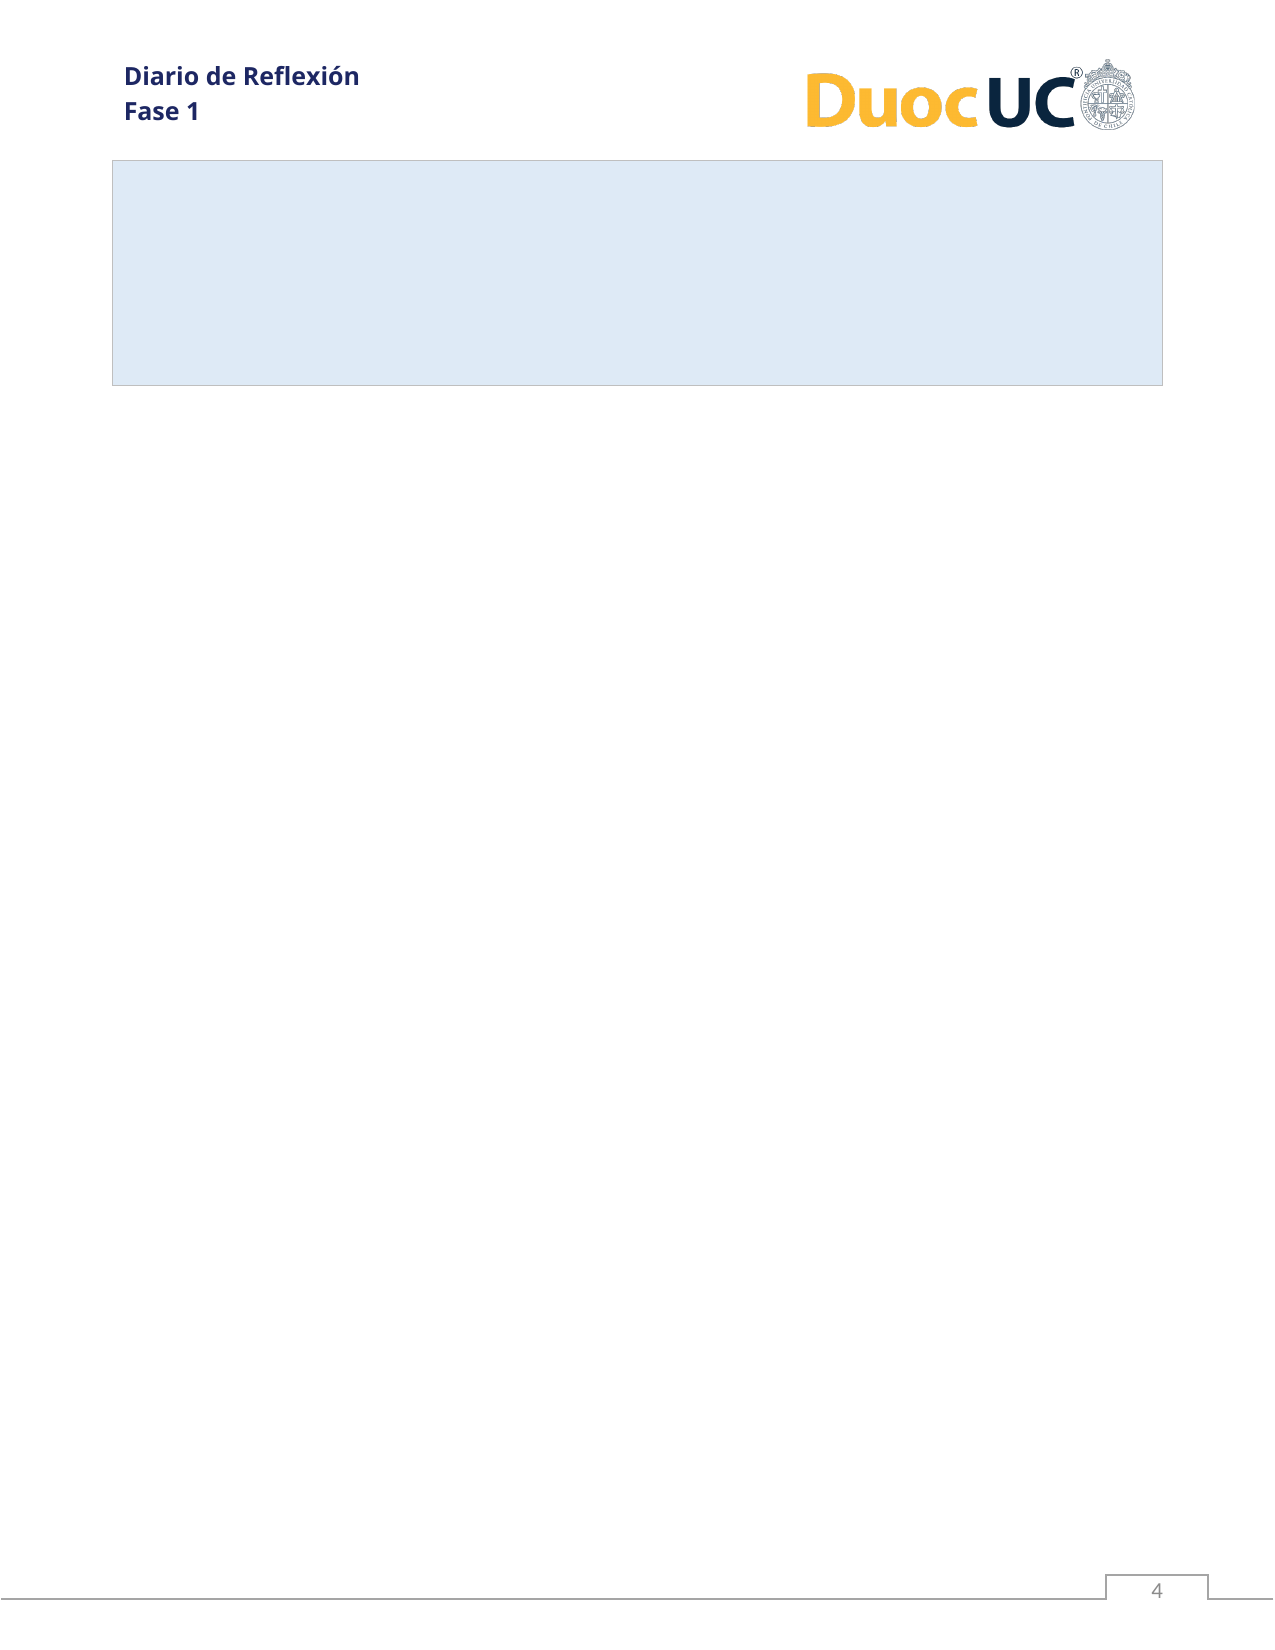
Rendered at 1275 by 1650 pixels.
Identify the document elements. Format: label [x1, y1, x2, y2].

picture [807, 59, 1135, 130]
table_cell [113, 161, 1162, 385]
